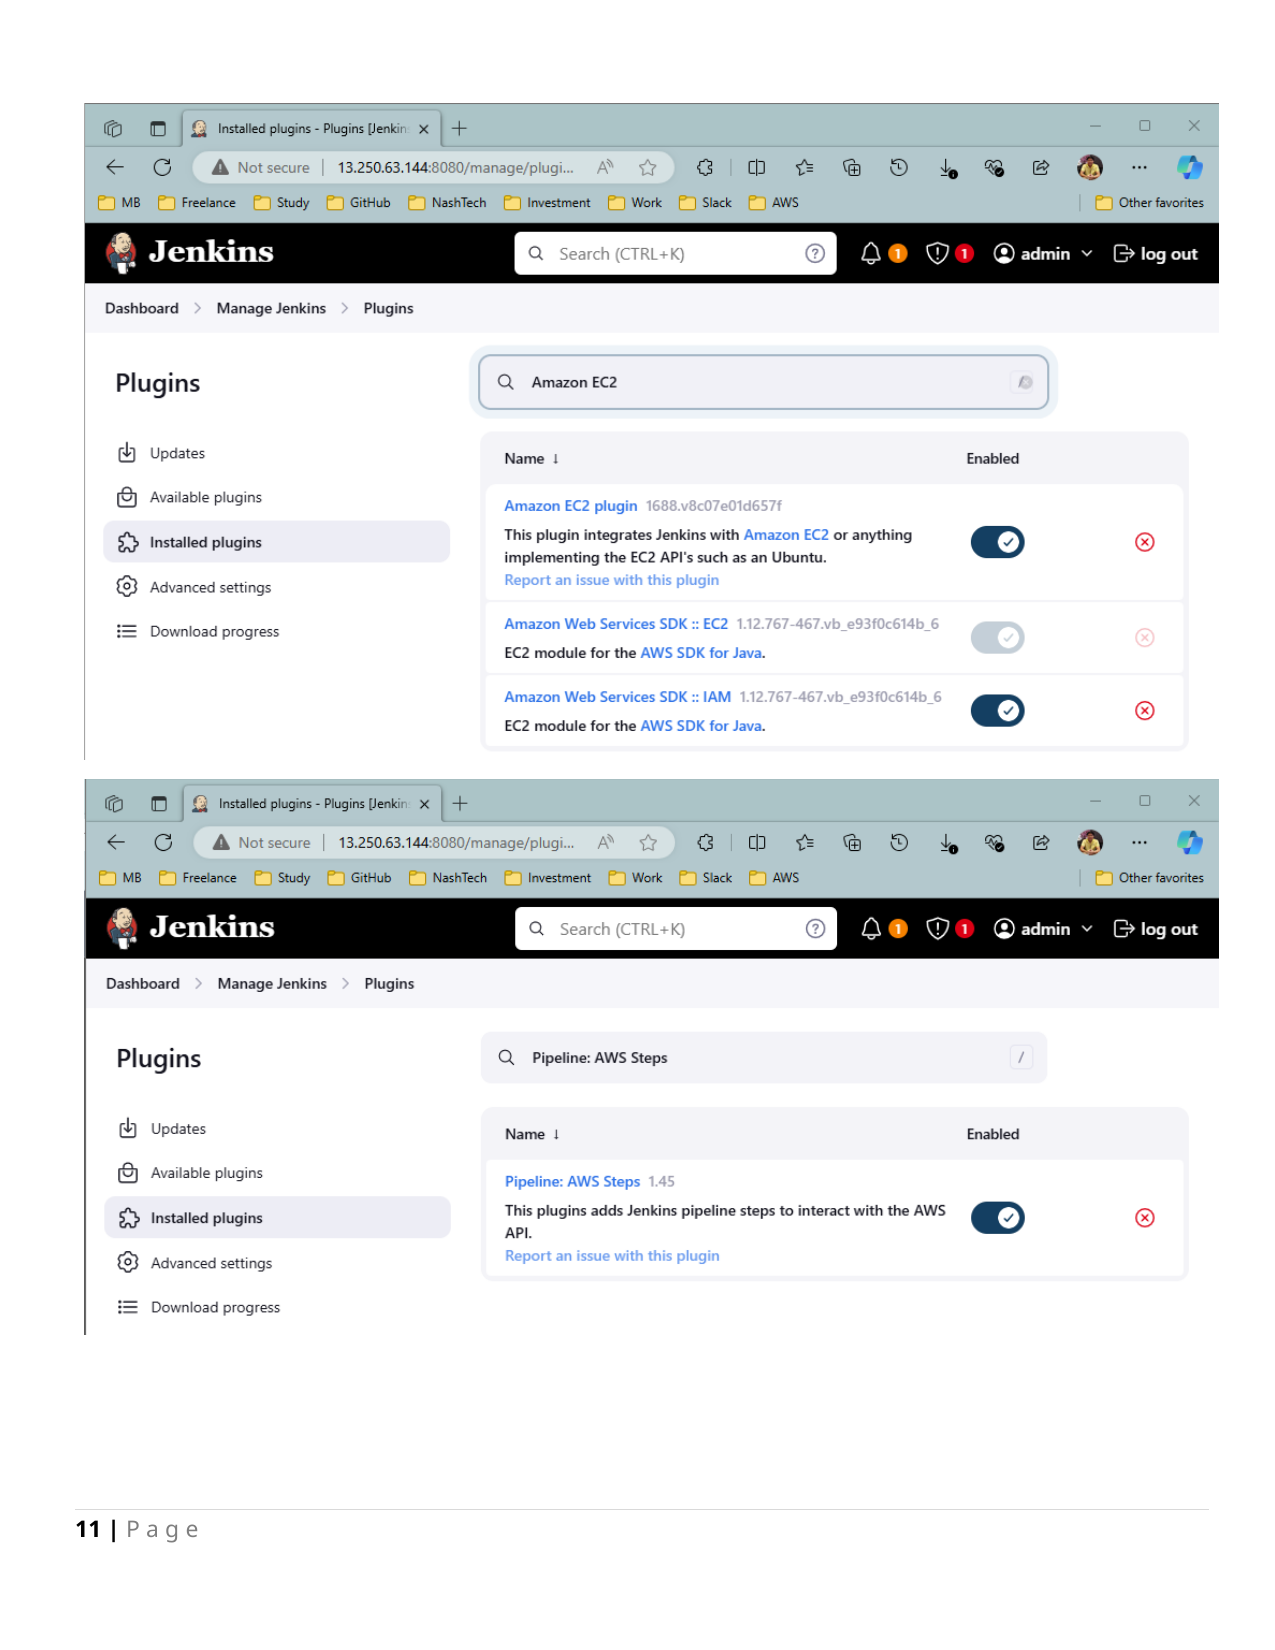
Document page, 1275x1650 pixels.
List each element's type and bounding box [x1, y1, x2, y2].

picture [84, 779, 1219, 1335]
picture [84, 103, 1219, 760]
